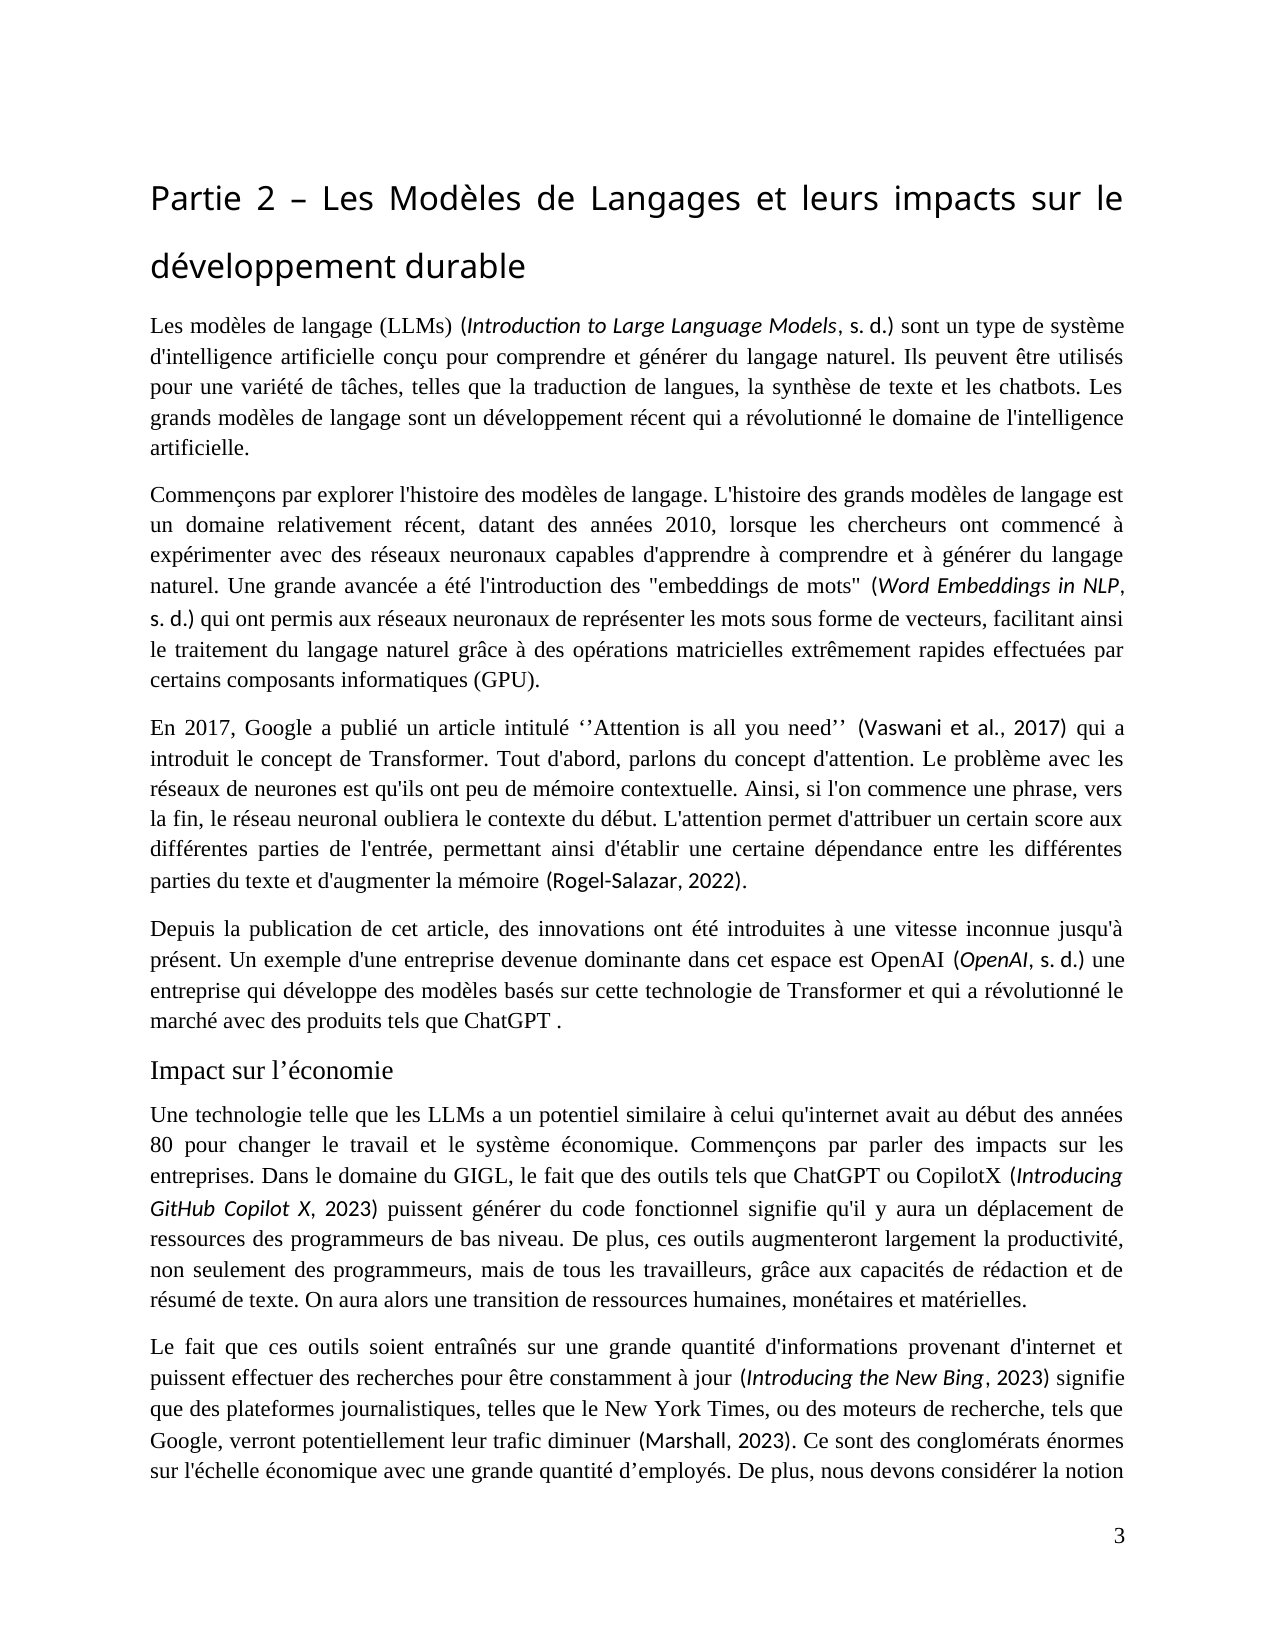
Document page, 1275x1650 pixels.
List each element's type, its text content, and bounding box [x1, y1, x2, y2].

text Depuis la publication de cet article, des innovations ont été introduites à une vitesse inconnue jusqu'à présent. Un exemple d'une entreprise devenue dominante dans cet espace est OpenAI (OpenAI, s. d.) une entreprise qui développe des modèles basés sur cette technologie de Transformer et qui a révolutionné le marché avec des produits tels que ChatGPT . [150, 914, 1125, 1033]
text Les modèles de langage (LLMs) (Introduction to Large Language Models, s. d.) sont un type de système d'intelligence artificielle conçu pour comprendre et générer du langage naturel. Ils peuvent être utilisés pour une variété de tâches, telles que la traduction de langues, la synthèse de texte et les chatbots. Les grands modèles de langage sont un développement récent qui a révolutionné le domaine de l'intelligence artificielle. [150, 311, 1125, 460]
text Commençons par explorer l'histoire des modèles de langage. L'histoire des grands modèles de langage est un domaine relativement récent, datant des années 2010, lorsque les chercheurs ont commencé à expérimenter avec des réseaux neuronaux capables d'apprendre à comprendre et à générer du langage naturel. Une grande avancée a été l'introduction des "embeddings de mots" (Word Embeddings in NLP, s. d.) qui ont permis aux réseaux neuronaux de représenter les mots sous forme de vecteurs, facilitant ainsi le traitement du langage naturel grâce à des opérations matricielles extrêmement rapides effectuées par certains composants informatiques (GPU). [150, 481, 1125, 692]
subtitle Partie 2 – Les Modèles de Langages et leurs impacts sur le développement durable [150, 175, 1125, 288]
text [150, 1333, 1125, 1484]
text Une technologie telle que les LLMs a un potentiel similaire à celui qu'internet avait au début des années 80 pour changer le travail et le système économique. Commençons par parler des impacts sur les entreprises. Dans le domaine du GIGL, le fait que des outils tels que ChatGPT ou CopilotX (Introducing GitHub Copilot X, 2023) puissent générer du code fonctionnel signifie qu'il y aura un déplacement de ressources des programmeurs de bas niveau. De plus, ces outils augmenteront largement la productivité, non seulement des programmeurs, mais de tous les travailleurs, grâce aux capacités de rédaction et de résumé de texte. On aura alors une transition de ressources humaines, monétaires et matérielles. [150, 1101, 1125, 1312]
text En 2017, Google a publié un article intitulé ‘’Attention is all you need’’ (Vaswani et al., 2017) qui a introduit le concept de Transformer. Tout d'abord, parlons du concept d'attention. Le problème avec les réseaux de neurones est qu'ils ont peu de mémoire contextuelle. Ainsi, si l'on commence une phrase, vers la fin, le réseau neuronal oubliera le contexte du début. L'attention permet d'attribuer un certain score aux différentes parties de l'entrée, permettant ainsi d'établir une certaine dépendance entre les différentes parties du texte et d'augmenter la mémoire (Rogel-Salazar, 2022). [150, 713, 1125, 894]
subtitle Impact sur l’économie [150, 1054, 1125, 1085]
